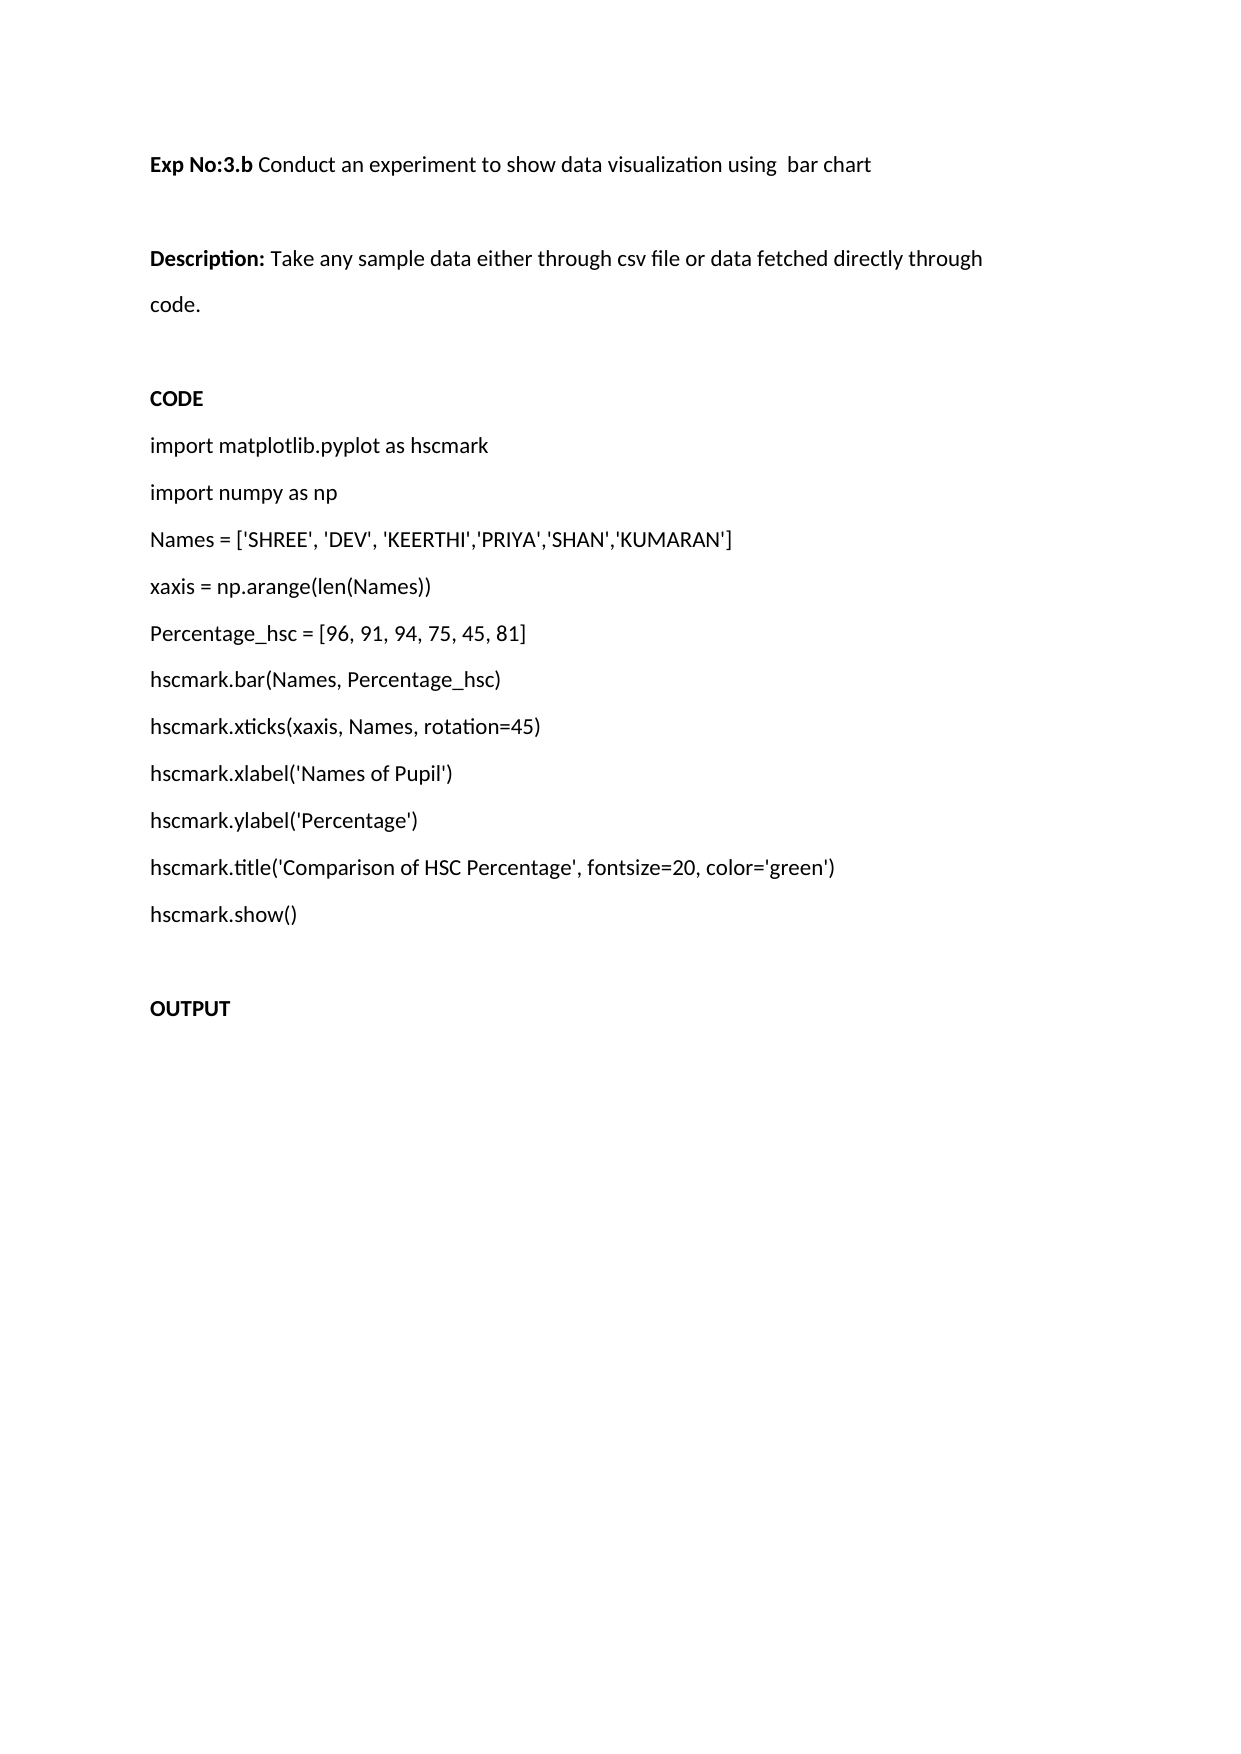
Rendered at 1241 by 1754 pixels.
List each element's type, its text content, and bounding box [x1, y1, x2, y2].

text OUTPUT [150, 994, 1090, 1022]
text hscmark.bar(Names, Percentage_hsc) [150, 666, 1090, 694]
text Names = ['SHREE', 'DEV', 'KEERTHI','PRIYA','SHAN','KUMARAN'] [150, 525, 1090, 553]
text hscmark.title('Comparison of HSC Percentage', fontsize=20, color='green') [150, 853, 1090, 881]
text hscmark.xlabel('Names of Pupil') [150, 759, 1090, 787]
text Percentage_hsc = [96, 91, 94, 75, 45, 81] [150, 619, 1090, 647]
text code. [150, 291, 1090, 319]
text hscmark.show() [150, 900, 1090, 928]
text import numpy as np [150, 478, 1090, 506]
text CODE [150, 384, 1090, 412]
text Description: Take any sample data either through csv file or data fetched directly through [150, 244, 1090, 272]
text import matplotlib.pyplot as hscmark [150, 431, 1090, 459]
text Exp No:3.b Conduct an experiment to show data visualization using bar chart [150, 150, 1090, 178]
text xaxis = np.arange(len(Names)) [150, 572, 1090, 600]
text hscmark.ylabel('Percentage') [150, 806, 1090, 834]
text hscmark.xticks(xaxis, Names, rotation=45) [150, 712, 1090, 741]
